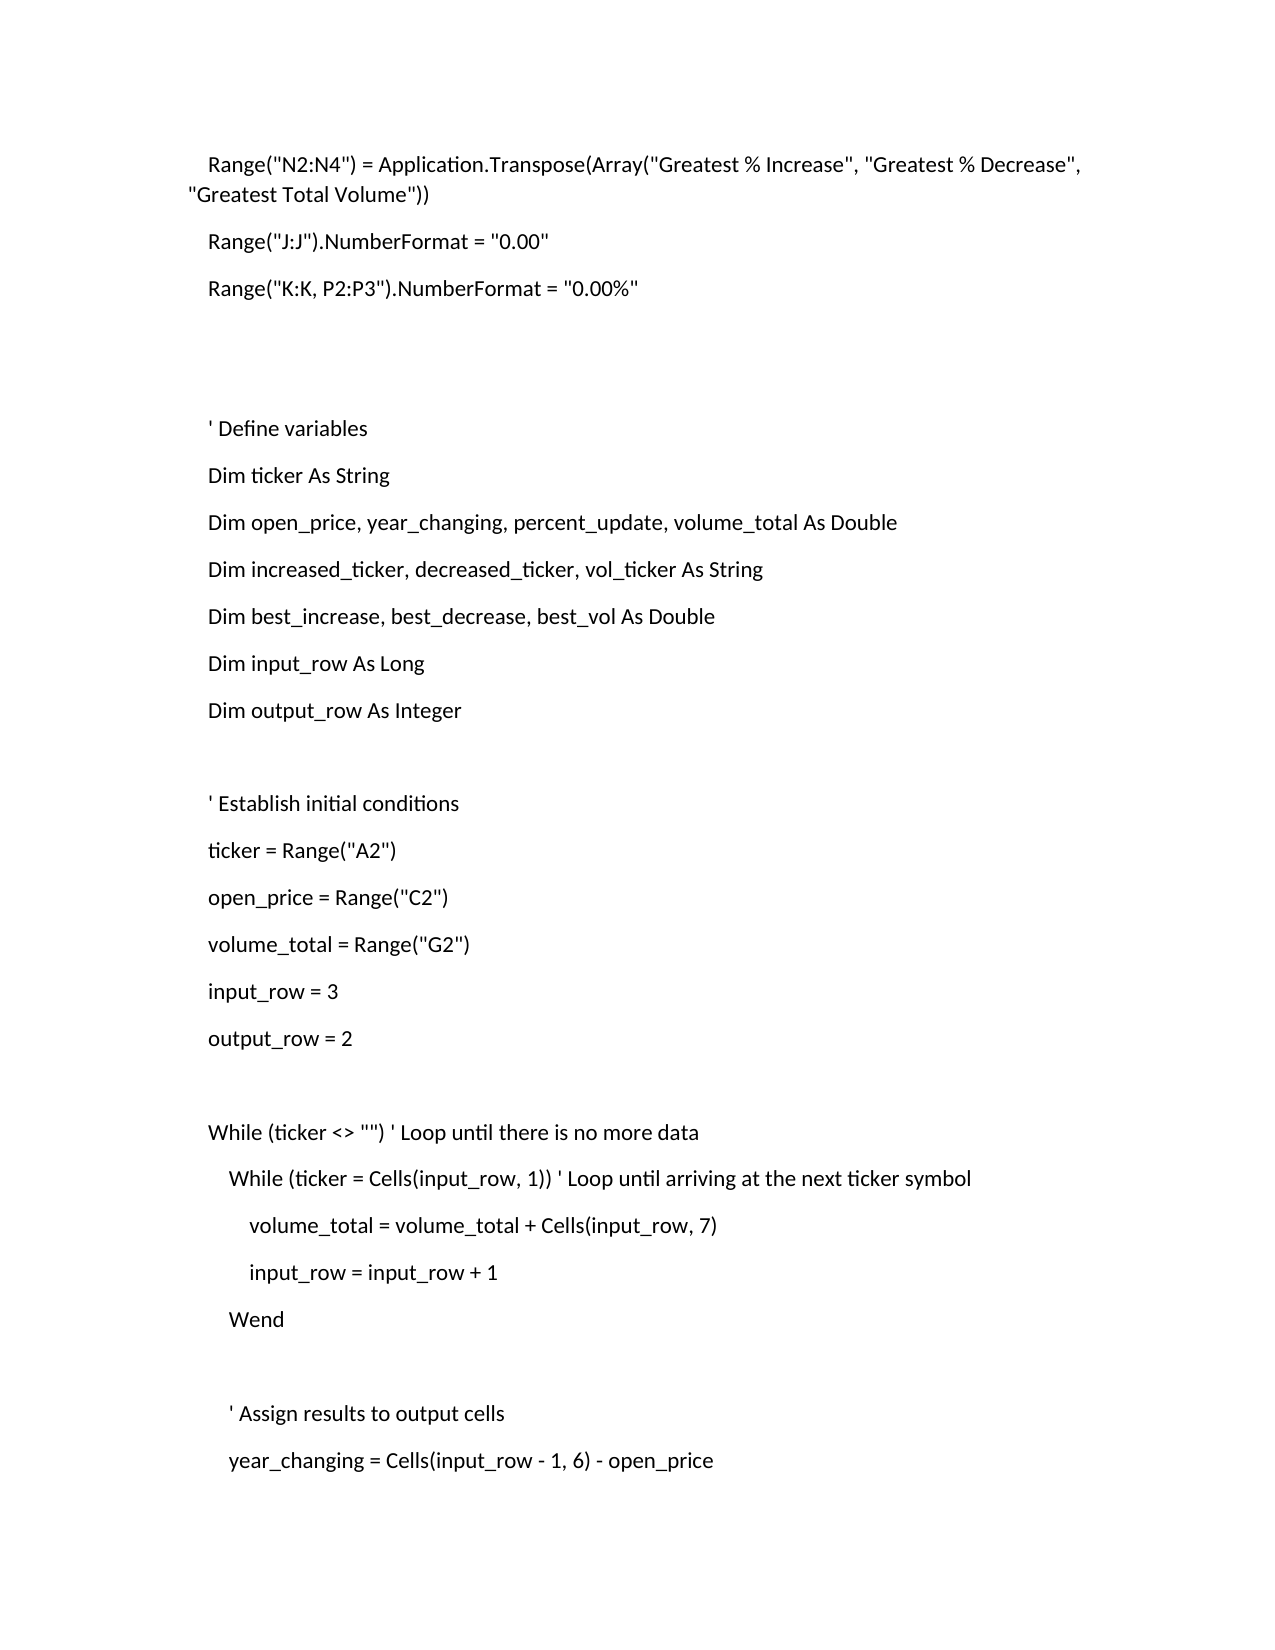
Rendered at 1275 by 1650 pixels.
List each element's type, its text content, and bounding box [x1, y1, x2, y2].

text Dim ticker As String [187, 461, 1125, 489]
text Dim open_price, year_changing, percent_update, volume_total As Double [187, 508, 1125, 536]
text input_row = 3 [187, 977, 1125, 1005]
text output_row = 2 [187, 1024, 1125, 1052]
text Dim output_row As Integer [187, 696, 1125, 724]
text ' Define variables [187, 414, 1125, 443]
text While (ticker <> "") ' Loop until there is no more data [187, 1118, 1125, 1146]
text Range("N2:N4") = Application.Transpose(Array("Greatest % Increase", "Greatest % Decrease", "Greatest Total Volume")) [187, 150, 1125, 208]
text Dim input_row As Long [187, 649, 1125, 677]
text ' Assign results to output cells [187, 1399, 1125, 1427]
text While (ticker = Cells(input_row, 1)) ' Loop until arriving at the next ticker symbol [187, 1164, 1125, 1193]
text open_price = Range("C2") [187, 883, 1125, 911]
text year_changing = Cells(input_row - 1, 6) - open_price [187, 1446, 1125, 1474]
text volume_total = volume_total + Cells(input_row, 7) [187, 1211, 1125, 1239]
text Range("J:J").NumberFormat = "0.00" [187, 227, 1125, 255]
text ' Establish initial conditions [187, 789, 1125, 818]
text input_row = input_row + 1 [187, 1258, 1125, 1286]
text Wend [187, 1305, 1125, 1333]
text volume_total = Range("G2") [187, 930, 1125, 958]
text ticker = Range("A2") [187, 836, 1125, 864]
text Range("K:K, P2:P3").NumberFormat = "0.00%" [187, 274, 1125, 302]
text Dim increased_ticker, decreased_ticker, vol_ticker As String [187, 555, 1125, 583]
text Dim best_increase, best_decrease, best_vol As Double [187, 602, 1125, 630]
